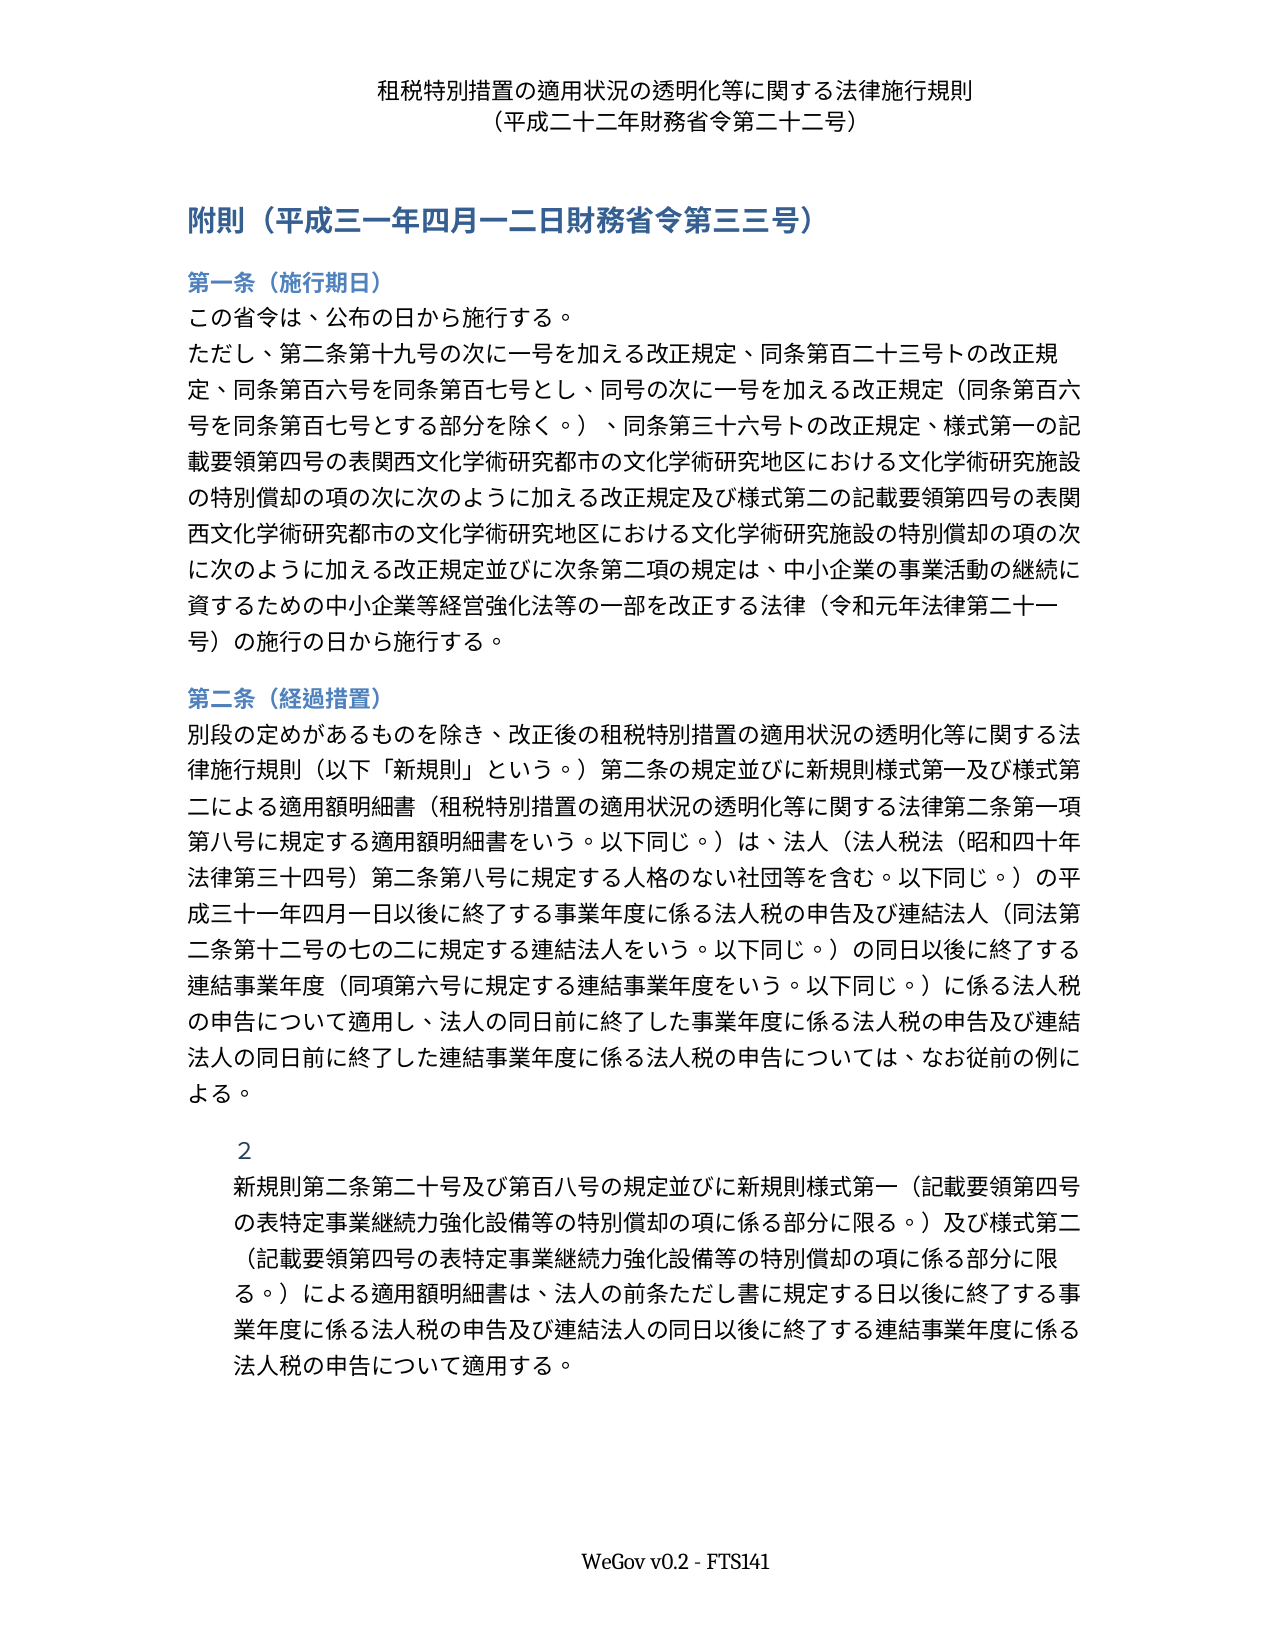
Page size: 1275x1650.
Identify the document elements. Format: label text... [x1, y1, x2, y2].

subtitle 附則（平成三一年四月一二日財務省令第三三号） [187, 200, 1087, 240]
text 別段の定めがあるものを除き、改正後の租税特別措置の適用状況の透明化等に関する法律施行規則（以下「新規則」という。）第二条の規定並びに新規則様式第一及び様式第二による適用額明細書（租税特別措置の適用状況の透明化等に関する法律第二条第一項第八号に規定する適用額明細書をいう。以下同じ。）は、法人（法人税法（昭和四十年法律第三十四号）第二条第八号に規定する人格のない社団等を含む。以下同じ。）の平成三十一年四月一日以後に終了する事業年度に係る法人税の申告及び連結法人（同法第二条第十二号の七の二に規定する連結法人をいう。以下同じ。）の同日以後に終了する連結事業年度（同項第六号に規定する連結事業年度をいう。以下同じ。）に係る法人税の申告について適用し、法人の同日前に終了した事業年度に係る法人税の申告及び連結法人の同日前に終了した連結事業年度に係る法人税の申告については、なお従前の例による。 [187, 718, 1087, 1109]
text この省令は、公布の日から施行する。 ただし、第二条第十九号の次に一号を加える改正規定、同条第百二十三号トの改正規定、同条第百六号を同条第百七号とし、同号の次に一号を加える改正規定（同条第百六号を同条第百七号とする部分を除く。）、同条第三十六号トの改正規定、様式第一の記載要領第四号の表関西文化学術研究都市の文化学術研究地区における文化学術研究施設の特別償却の項の次に次のように加える改正規定及び様式第二の記載要領第四号の表関西文化学術研究都市の文化学術研究地区における文化学術研究施設の特別償却の項の次に次のように加える改正規定並びに次条第二項の規定は、中小企業の事業活動の継続に資するための中小企業等経営強化法等の一部を改正する法律（令和元年法律第二十一号）の施行の日から施行する。 [187, 302, 1087, 657]
subtitle ２ [233, 1135, 1087, 1166]
subtitle 第一条（施行期日） [187, 266, 1087, 298]
text 新規則第二条第二十号及び第百八号の規定並びに新規則様式第一（記載要領第四号の表特定事業継続力強化設備等の特別償却の項に係る部分に限る。）及び様式第二（記載要領第四号の表特定事業継続力強化設備等の特別償却の項に係る部分に限る。）による適用額明細書は、法人の前条ただし書に規定する日以後に終了する事業年度に係る法人税の申告及び連結法人の同日以後に終了する連結事業年度に係る法人税の申告について適用する。 [233, 1171, 1087, 1382]
subtitle 第二条（経過措置） [187, 683, 1087, 714]
